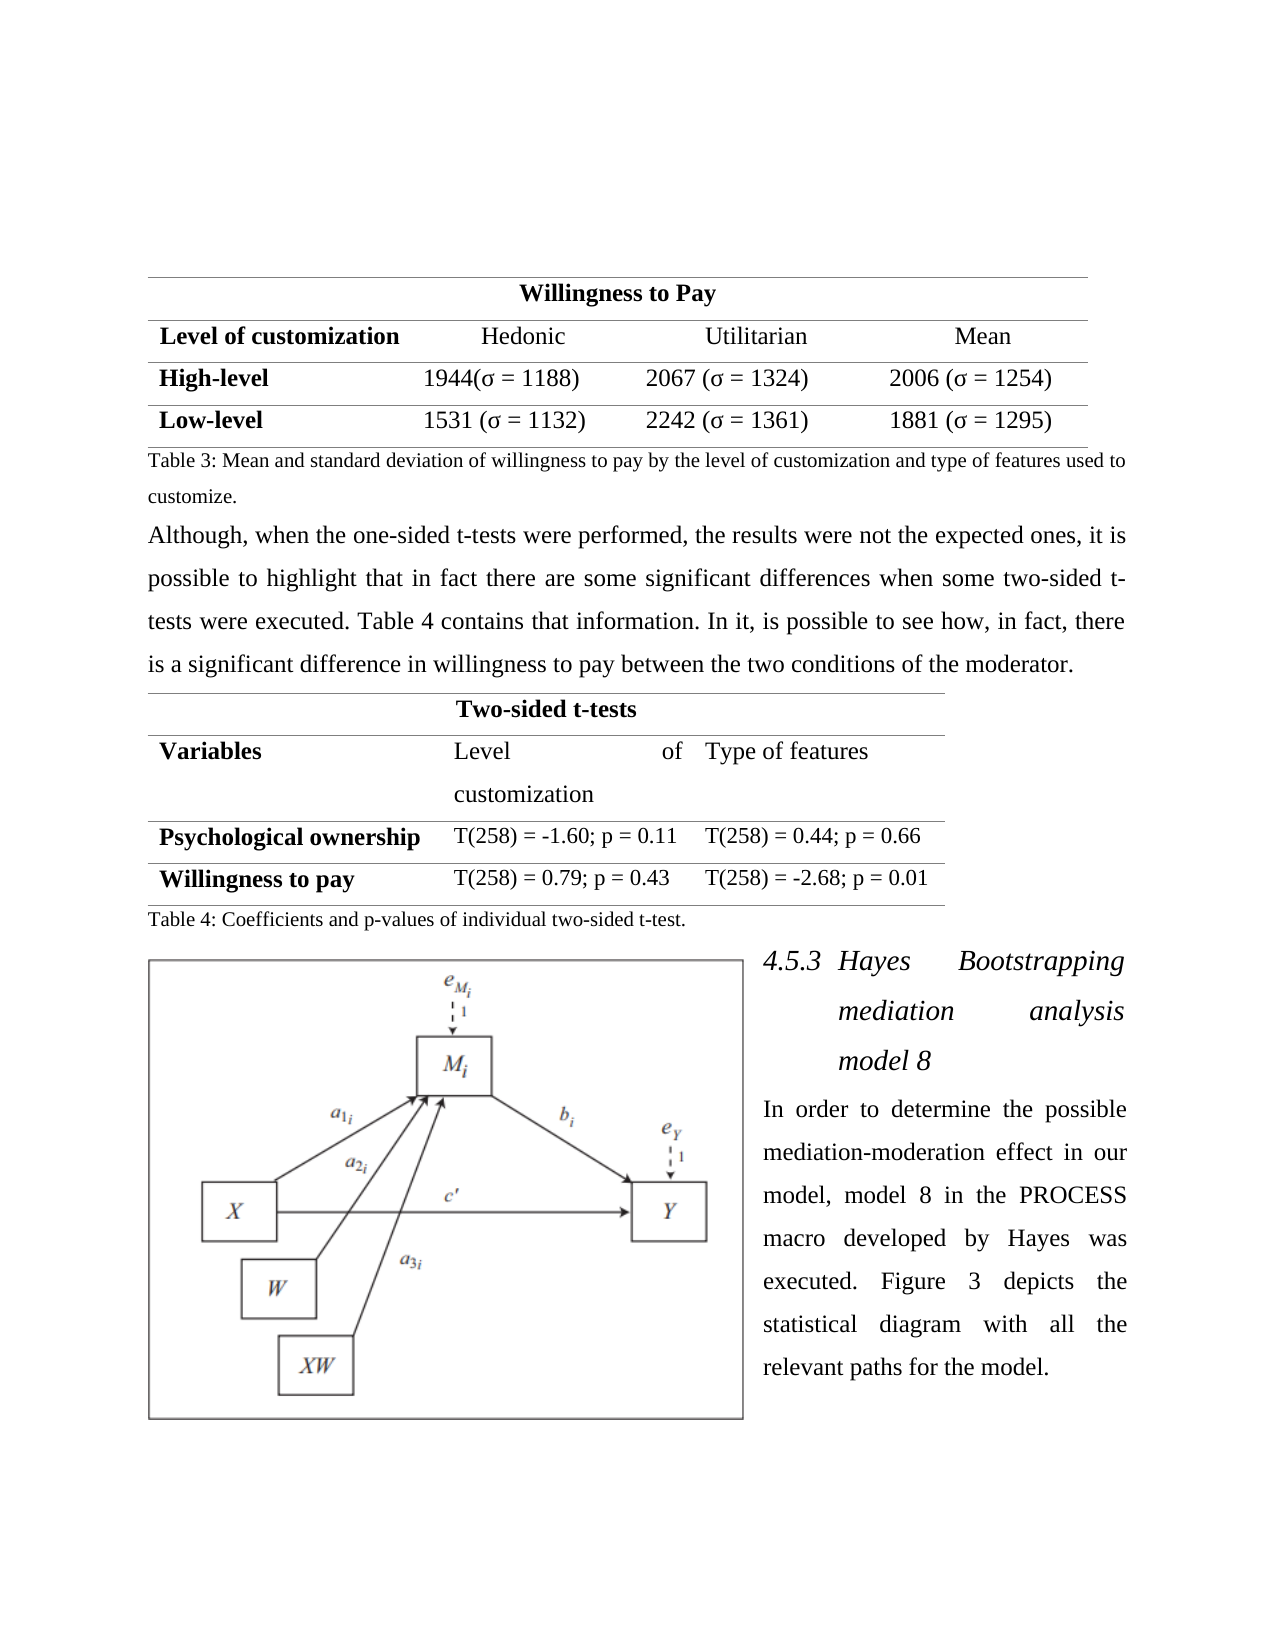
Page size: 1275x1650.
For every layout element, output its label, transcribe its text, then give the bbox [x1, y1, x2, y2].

picture [147, 958, 744, 1420]
table_cell 1881 (σ = 1295) [878, 406, 1087, 447]
table_cell 1944(σ = 1188) [412, 363, 634, 404]
table_cell T(258) = 0.79; p = 0.43 [443, 864, 693, 905]
table_cell 2242 (σ = 1361) [634, 406, 878, 447]
list Hayes Bootstrapping mediation analysis model 8 [148, 943, 1127, 1077]
table_cell Low-level [148, 406, 412, 447]
table_cell Mean [878, 321, 1087, 362]
text Table 3: Mean and standard deviation of willingness to pay by the level of customization and type of features used to customize. [148, 448, 1127, 508]
table_header Willingness to Pay [148, 278, 1087, 320]
table_cell T(258) = -2.68; p = 0.01 [694, 864, 944, 905]
text Table 4: Coefficients and p-values of individual two-sided t-test. [148, 907, 1127, 931]
table_cell 2067 (σ = 1324) [634, 363, 878, 404]
table_cell Level of customization [148, 321, 412, 362]
table_cell Psychological ownership [148, 822, 442, 863]
table_cell 2006 (σ = 1254) [878, 363, 1087, 404]
table_cell Hedonic [412, 321, 634, 362]
table_cell High-level [148, 363, 412, 404]
table_cell Type of features [694, 736, 944, 821]
table_cell Willingness to pay [148, 864, 442, 905]
table_cell Variables [148, 736, 442, 821]
table_cell Level of customization [443, 736, 693, 821]
table_cell 1531 (σ = 1132) [412, 406, 634, 447]
table_cell T(258) = 0.44; p = 0.66 [694, 822, 944, 863]
table_header Two-sided t-tests [148, 694, 944, 735]
table_cell Utilitarian [634, 321, 878, 362]
table_cell T(258) = -1.60; p = 0.11 [443, 822, 693, 863]
text Although, when the one-sided t-tests were performed, the results were not the expected ones, it is possible to highlight that in fact there are some significant differences when some two-sided t-tests were executed. Table 4 contains that information. In it, is possible to see how, in fact, there is a significant difference in willingness to pay between the two conditions of the moderator. [148, 520, 1127, 678]
